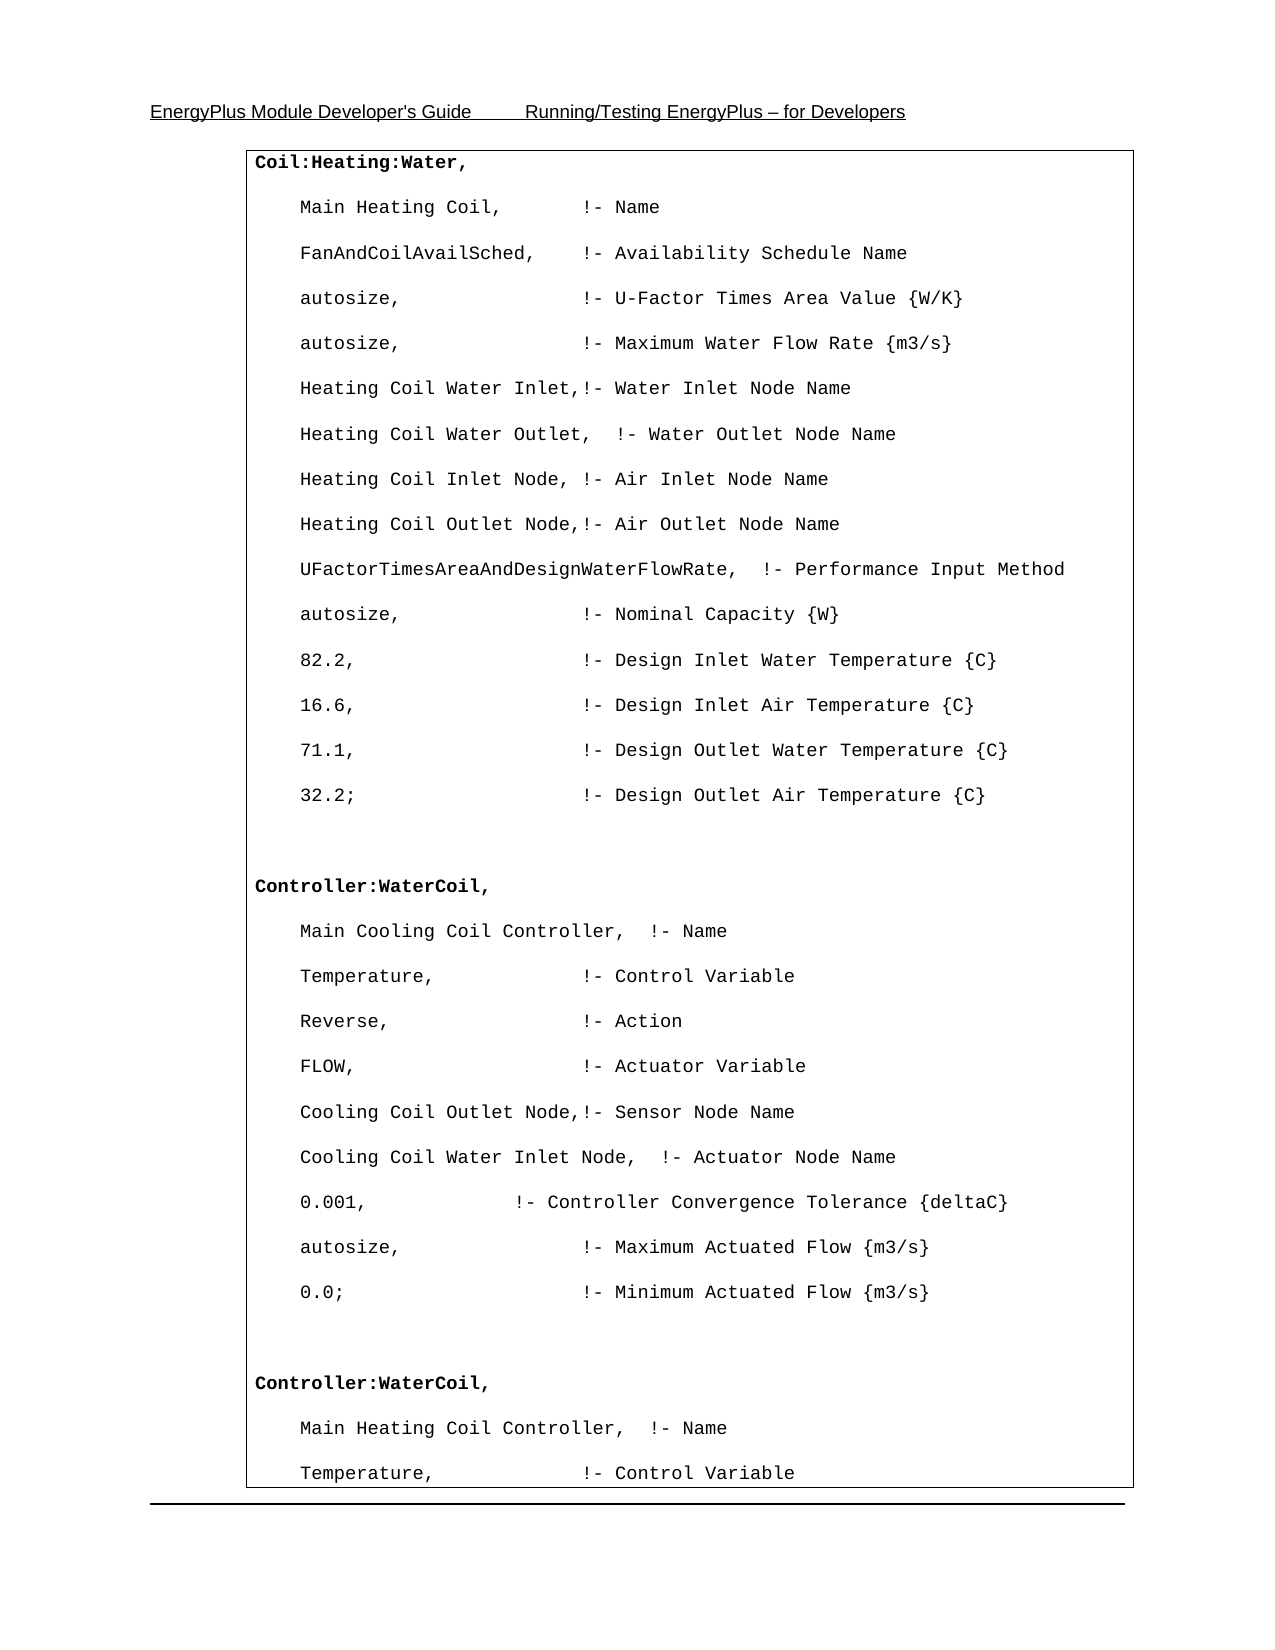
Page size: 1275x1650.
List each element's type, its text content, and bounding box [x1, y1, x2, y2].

text 16.6, !- Design Inlet Air Temperature {C} [247, 692, 1133, 717]
text 71.1, !- Design Outlet Water Temperature {C} [247, 738, 1133, 762]
text Temperature, !- Control Variable [247, 964, 1133, 988]
text Reverse, !- Action [247, 1009, 1133, 1033]
text autosize, !- U-Factor Times Area Value {W/K} [247, 286, 1133, 310]
text autosize, !- Maximum Water Flow Rate {m3/s} [247, 331, 1133, 355]
text Heating Coil Water Outlet, !- Water Outlet Node Name [247, 421, 1133, 446]
text 32.2; !- Design Outlet Air Temperature {C} [247, 783, 1133, 807]
text Cooling Coil Water Inlet Node, !- Actuator Node Name [247, 1144, 1133, 1169]
text Heating Coil Water Inlet,!- Water Inlet Node Name [247, 376, 1133, 400]
text 82.2, !- Design Inlet Water Temperature {C} [247, 647, 1133, 672]
text Controller:WaterCoil, [247, 873, 1133, 898]
text FanAndCoilAvailSched, !- Availability Schedule Name [247, 240, 1133, 265]
text Coil:Heating:Water, [247, 151, 1133, 174]
text Heating Coil Inlet Node, !- Air Inlet Node Name [247, 466, 1133, 491]
text 0.0; !- Minimum Actuated Flow {m3/s} [247, 1280, 1133, 1304]
text UFactorTimesAreaAndDesignWaterFlowRate, !- Performance Input Method [247, 557, 1133, 581]
text Cooling Coil Outlet Node,!- Sensor Node Name [247, 1099, 1133, 1124]
text Heating Coil Outlet Node,!- Air Outlet Node Name [247, 512, 1133, 536]
text Heating Coil, !- Name [247, 195, 1133, 219]
text FLOW, !- Actuator Variable [247, 1054, 1133, 1078]
text Controller:WaterCoil, [247, 1371, 1133, 1395]
text Temperature, !- Control Variable [247, 1461, 1133, 1487]
text autosize, !- Maximum Actuated Flow {m3/s} [247, 1235, 1133, 1259]
text Main Cooling Coil Controller, !- Name [247, 918, 1133, 943]
text 0.001, !- Controller Convergence Tolerance {deltaC} [247, 1190, 1133, 1214]
text Heating Coil Controller, !- Name [247, 1416, 1133, 1440]
text autosize, !- Nominal Capacity {W} [247, 602, 1133, 626]
